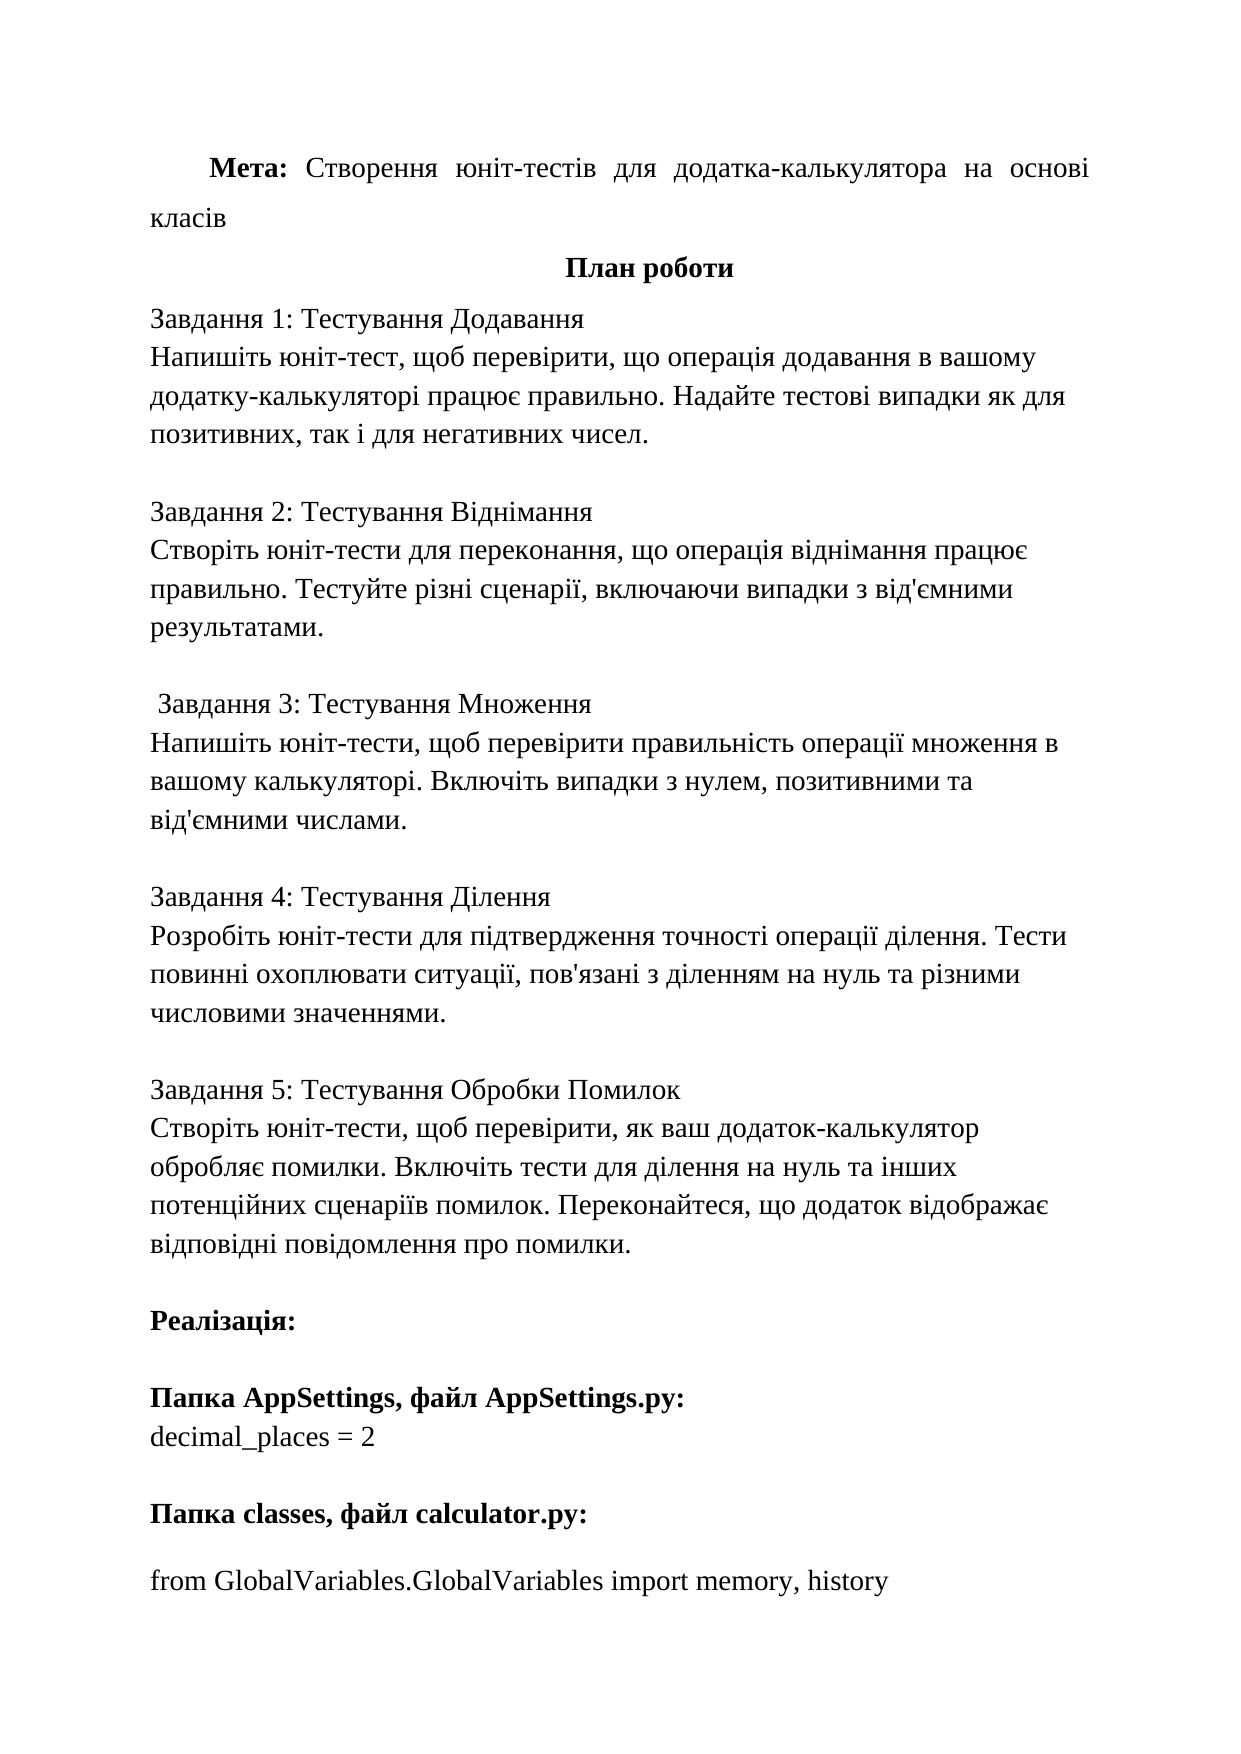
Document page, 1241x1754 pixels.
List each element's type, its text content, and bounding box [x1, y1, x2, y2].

text Завдання 3: Тестування Множення [150, 686, 1090, 720]
text Папка AppSettings, файл AppSettings.py: decimal_places = 2 [150, 1342, 1090, 1452]
text Створіть юніт-тести для переконання, що операція віднімання працює правильно. Тестуйте різні сценарії, включаючи випадки з від'ємними результатами. [150, 532, 1090, 643]
text Завдання 5: Тестування Обробки Помилок [150, 1072, 1090, 1105]
text Реалізація: [150, 1264, 1090, 1337]
text Мета: Cтворення юніт-тестів для додатка-калькулятора на основі класів [150, 150, 1090, 234]
text Завдання 2: Тестування Віднімання [150, 494, 1090, 527]
text План роботи [150, 251, 1090, 284]
text Розробіть юніт-тести для підтвердження точності операції ділення. Тести повинні охоплювати ситуації, пов'язані з діленням на нуль та різними числовими значеннями. [150, 918, 1090, 1028]
text Напишіть юніт-тести, щоб перевірити правильність операції множення в вашому калькуляторі. Включіть випадки з нулем, позитивними та від'ємними числами. [150, 725, 1090, 836]
text Напишіть юніт-тест, щоб перевірити, що операція додавання в вашому додатку-калькуляторі працює правильно. Надайте тестові випадки як для позитивних, так і для негативних чисел. [150, 339, 1090, 450]
text from GlobalVariables.GlobalVariables import memory, history [150, 1563, 1090, 1597]
text Папка classes, файл calculator.py: [150, 1496, 1090, 1529]
text Завдання 1: Тестування Додавання [150, 301, 1090, 334]
text Створіть юніт-тести, щоб перевірити, як ваш додаток-калькулятор обробляє помилки. Включіть тести для ділення на нуль та інших потенційних сценаріїв помилок. Переконайтеся, що додаток відображає відповідні повідомлення про помилки. [150, 1110, 1090, 1259]
text Завдання 4: Тестування Ділення [150, 879, 1090, 913]
